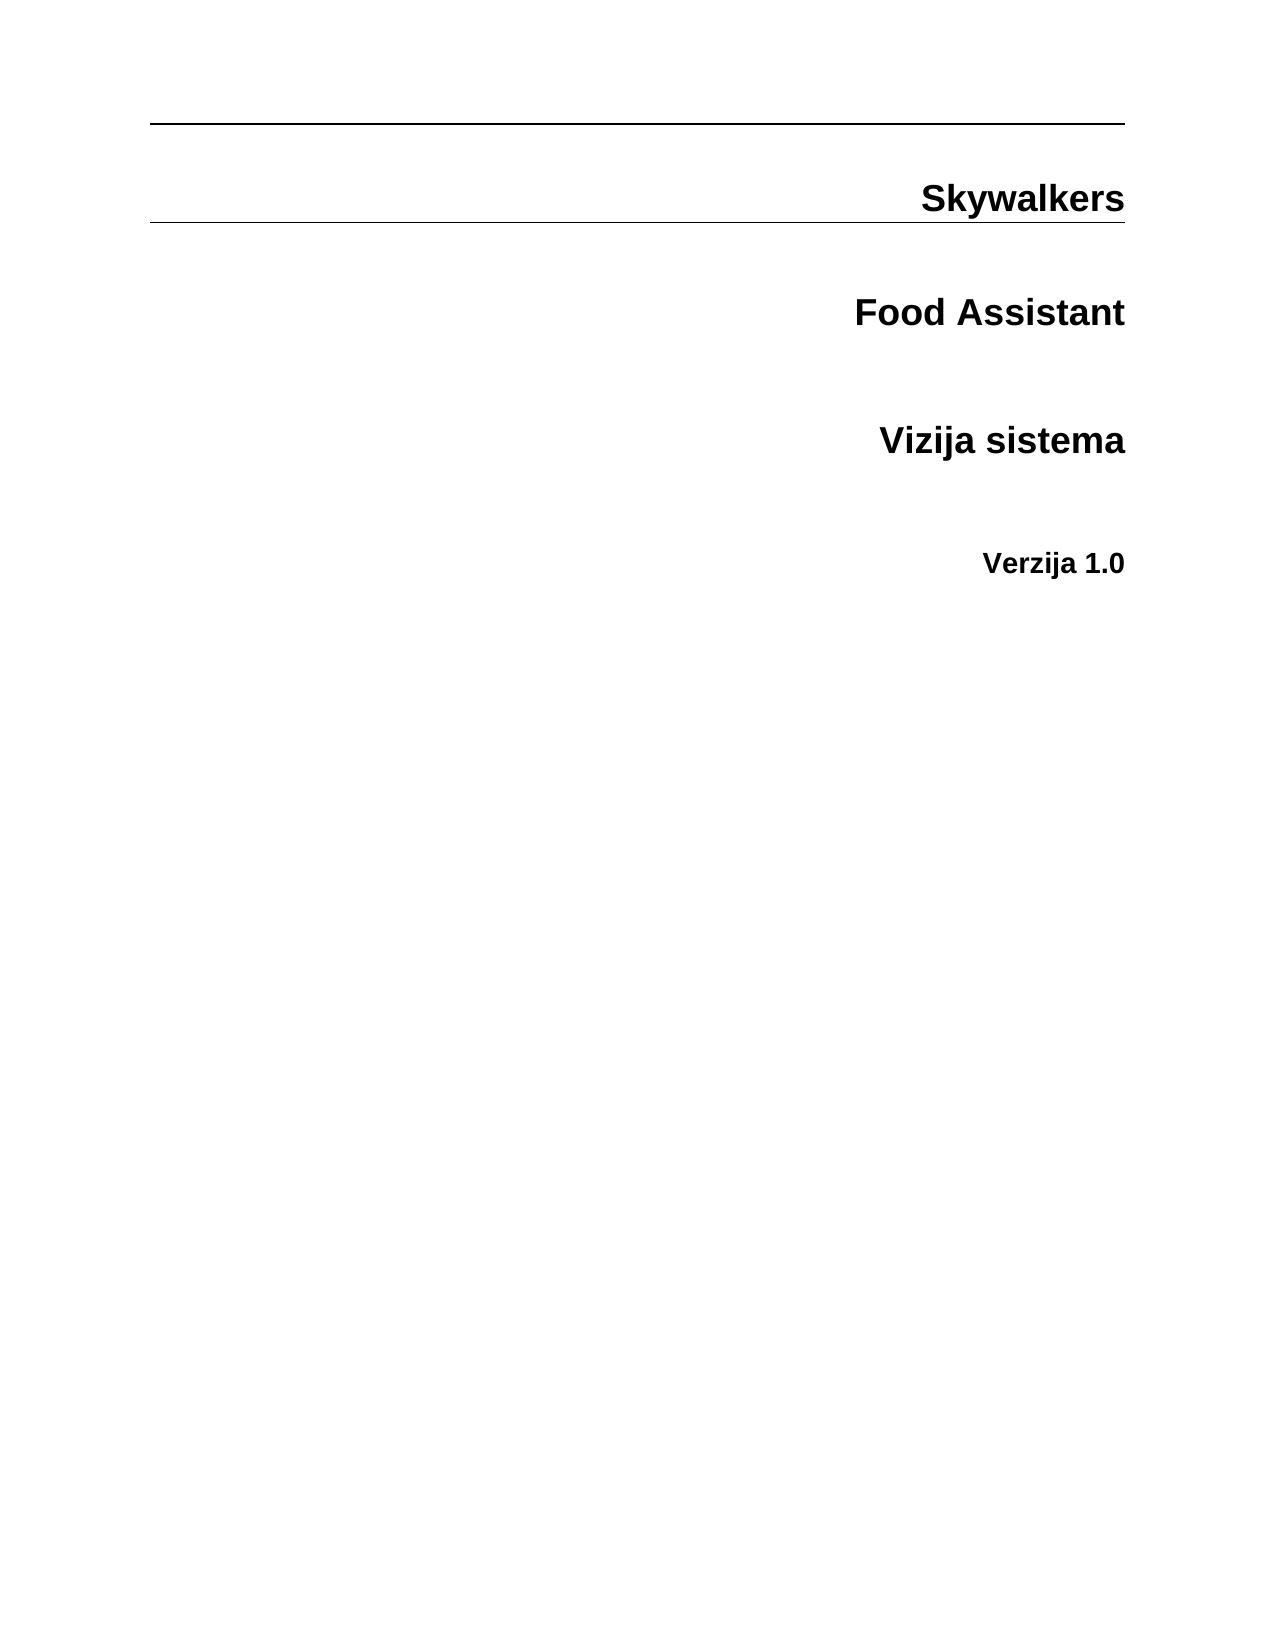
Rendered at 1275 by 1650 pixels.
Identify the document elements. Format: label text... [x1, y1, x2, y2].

title Vizija sistema [150, 418, 1125, 461]
title Food Assistant [150, 290, 1125, 333]
title Verzija 1.0 [150, 546, 1125, 579]
